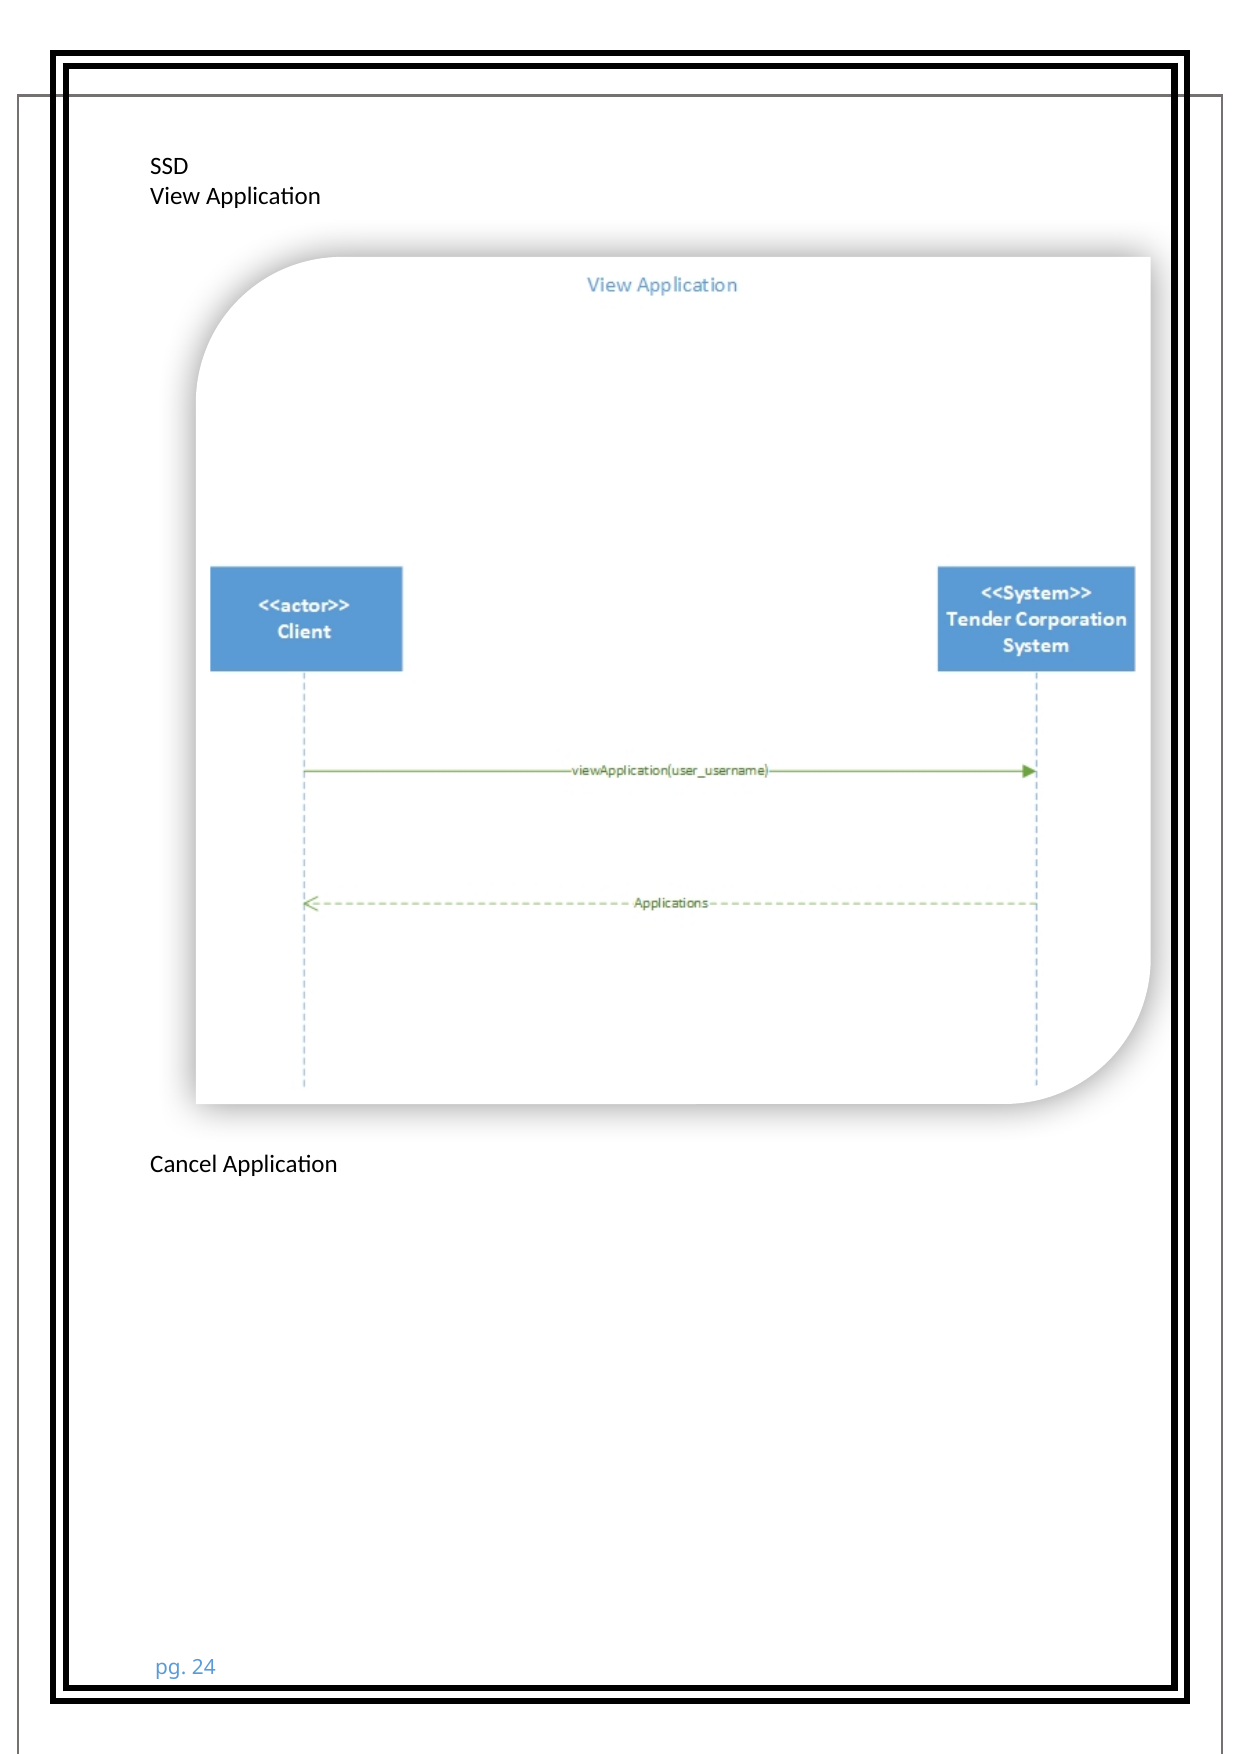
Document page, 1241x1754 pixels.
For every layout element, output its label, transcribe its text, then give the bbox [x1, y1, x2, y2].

text View Application [150, 181, 1090, 211]
picture [211, 272, 1136, 1089]
text Cancel Application [150, 1149, 1090, 1179]
text SSD [150, 150, 1090, 181]
